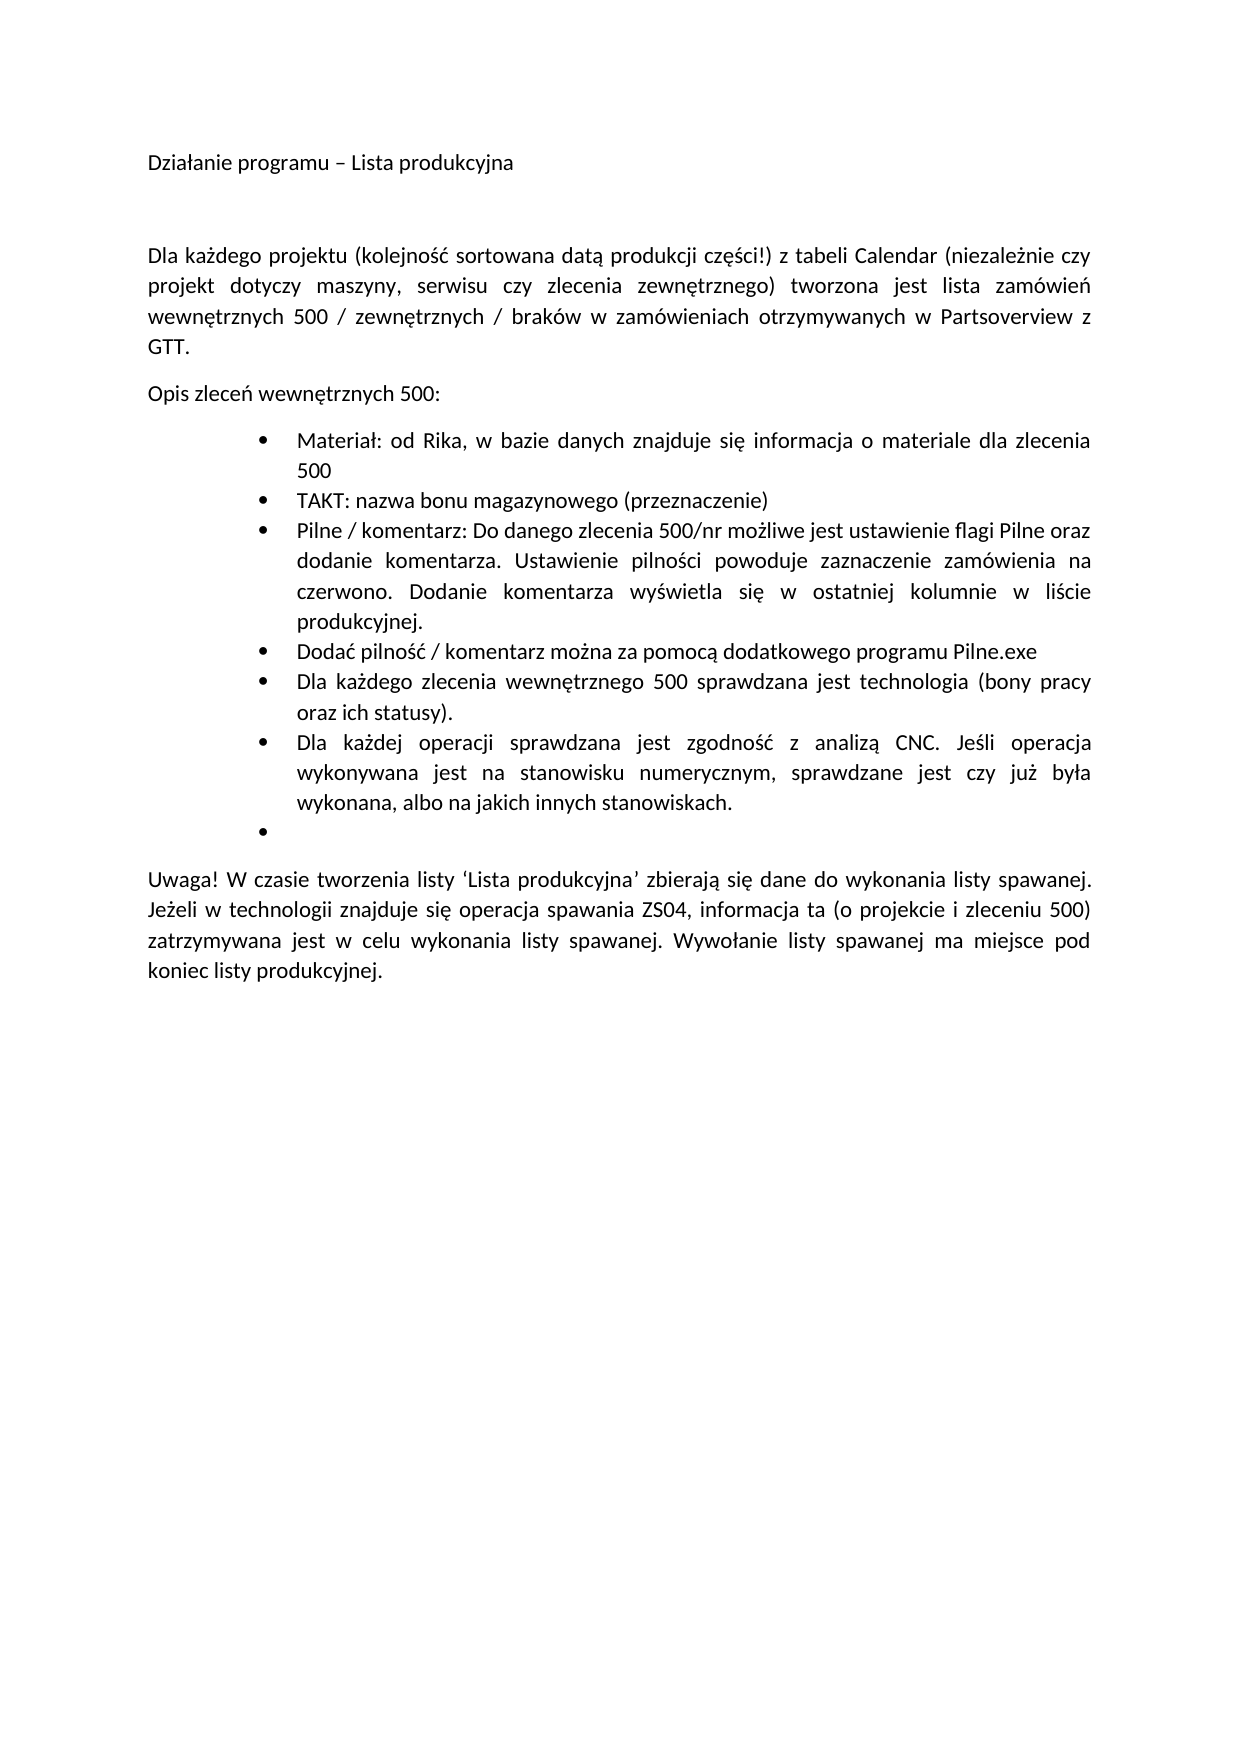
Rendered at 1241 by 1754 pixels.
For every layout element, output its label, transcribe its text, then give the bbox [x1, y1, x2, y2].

list Dodać pilność / komentarz można za pomocą dodatkowego programu Pilne.exe [259, 637, 1093, 665]
text Opis zleceń wewnętrznych 500: [148, 379, 1093, 407]
text Działanie programu – Lista produkcyjna [148, 148, 1093, 176]
list Dla każdego zlecenia wewnętrznego 500 sprawdzana jest technologia (bony pracy oraz ich statusy). [259, 667, 1093, 726]
list Materiał: od Rika, w bazie danych znajduje się informacja o materiale dla zlecenia 500 [259, 426, 1093, 484]
text Uwaga! W czasie tworzenia listy ‘Lista produkcyjna’ zbierają się dane do wykonania listy spawanej. Jeżeli w technologii znajduje się operacja spawania ZS04, informacja ta (o projekcie i zleceniu 500) zatrzymywana jest w celu wykonania listy spawanej. Wywołanie listy spawanej ma miejsce pod koniec listy produkcyjnej. [148, 865, 1093, 984]
list Pilne / komentarz: Do danego zlecenia 500/nr możliwe jest ustawienie flagi Pilne oraz dodanie komentarza. Ustawienie pilności powoduje zaznaczenie zamówienia na czerwono. Dodanie komentarza wyświetla się w ostatniej kolumnie w liście produkcyjnej. [259, 516, 1093, 635]
list Dla każdej operacji sprawdzana jest zgodność z analizą CNC. Jeśli operacja wykonywana jest na stanowisku numerycznym, sprawdzane jest czy już była wykonana, albo na jakich innych stanowiskach. [259, 728, 1093, 816]
list TAKT: nazwa bonu magazynowego (przeznaczenie) [259, 486, 1093, 514]
text Dla każdego projektu (kolejność sortowana datą produkcji części!) z tabeli Calendar (niezależnie czy projekt dotyczy maszyny, serwisu czy zlecenia zewnętrznego) tworzona jest lista zamówień wewnętrznych 500 / zewnętrznych / braków w zamówieniach otrzymywanych w Partsoverview z GTT. [148, 241, 1093, 360]
